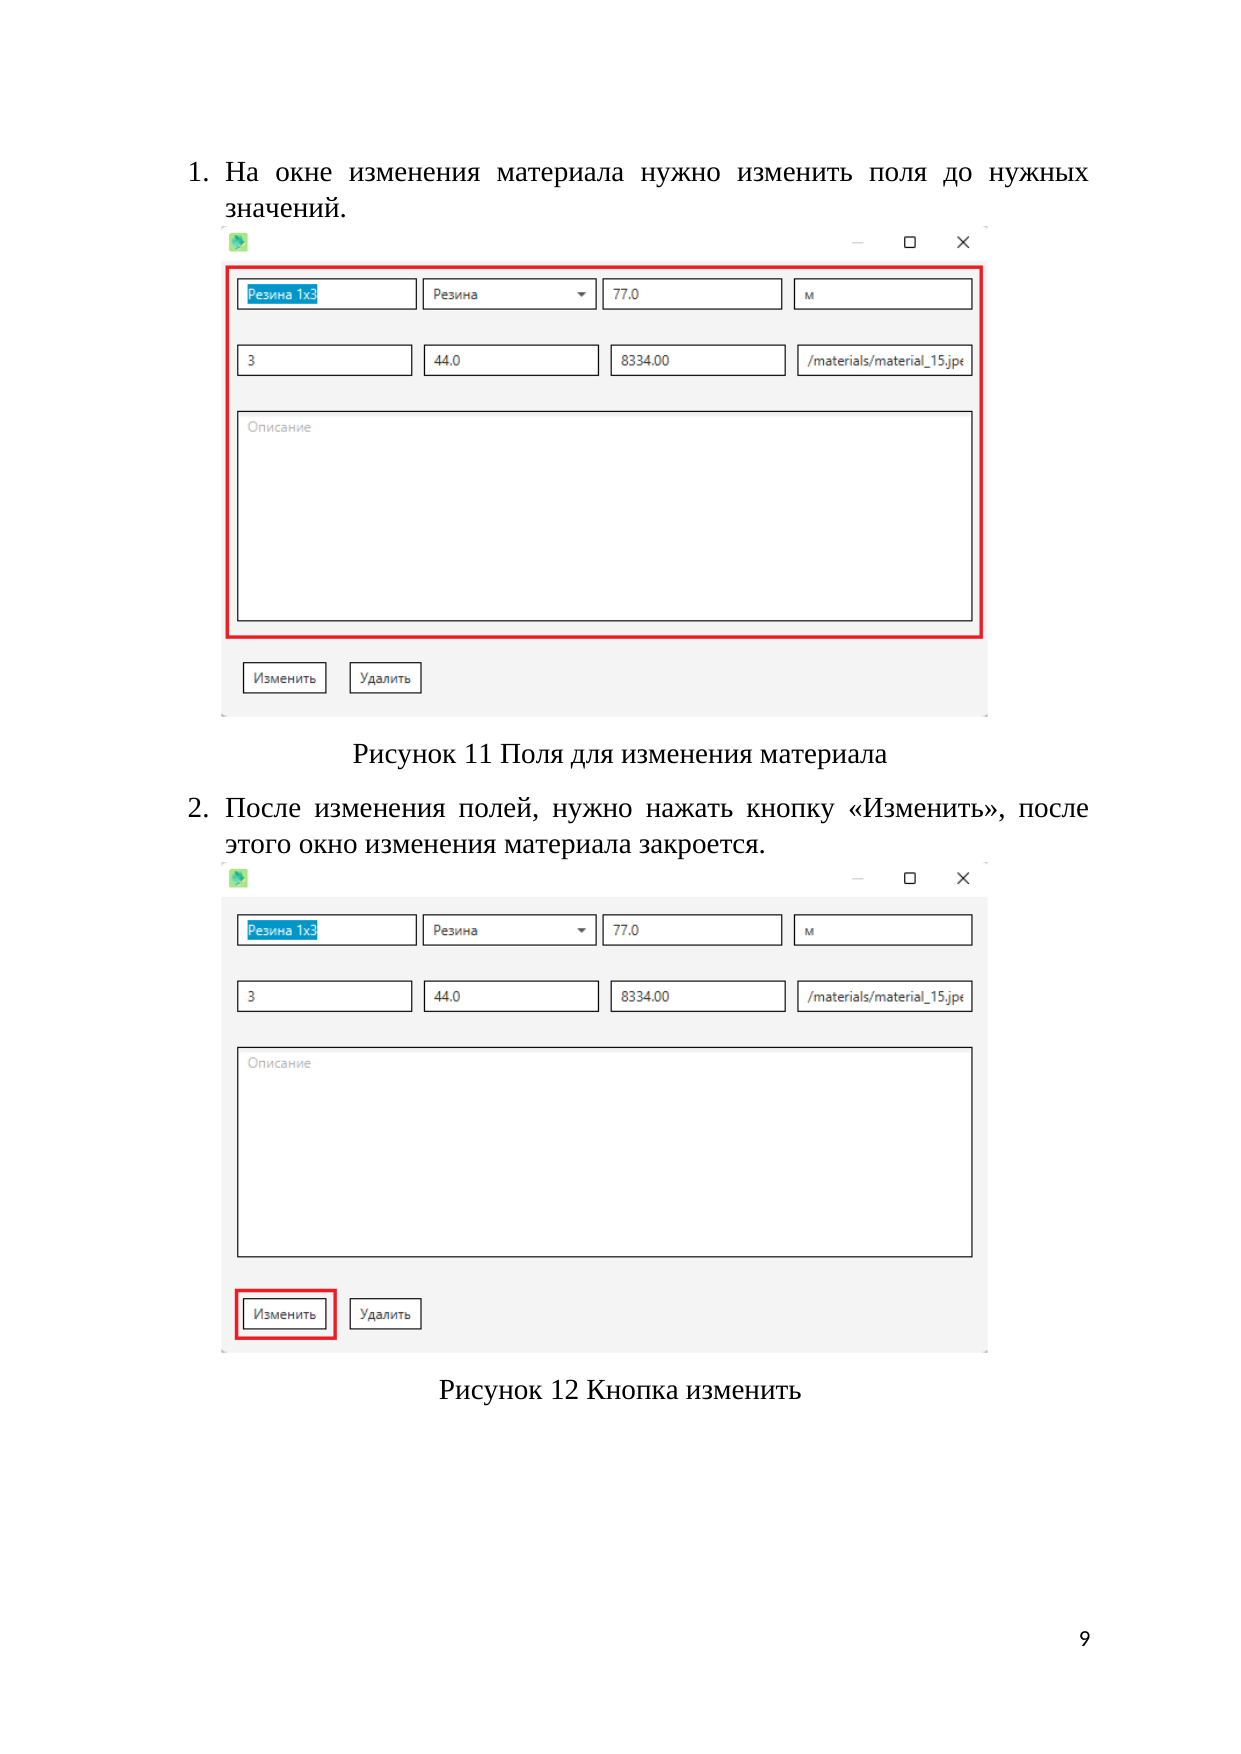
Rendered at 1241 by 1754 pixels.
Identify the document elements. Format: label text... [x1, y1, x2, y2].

picture [221, 226, 990, 718]
subtitle На окне изменения материала нужно изменить поля до нужных значений. [187, 154, 1090, 224]
picture [221, 862, 990, 1354]
text Рисунок 12 Кнопка изменить [150, 1372, 1090, 1406]
text Рисунок 11 Поля для изменения материала [150, 736, 1090, 769]
subtitle После изменения полей, нужно нажать кнопку «Изменить», после этого окно изменения материала закроется. [187, 790, 1090, 860]
